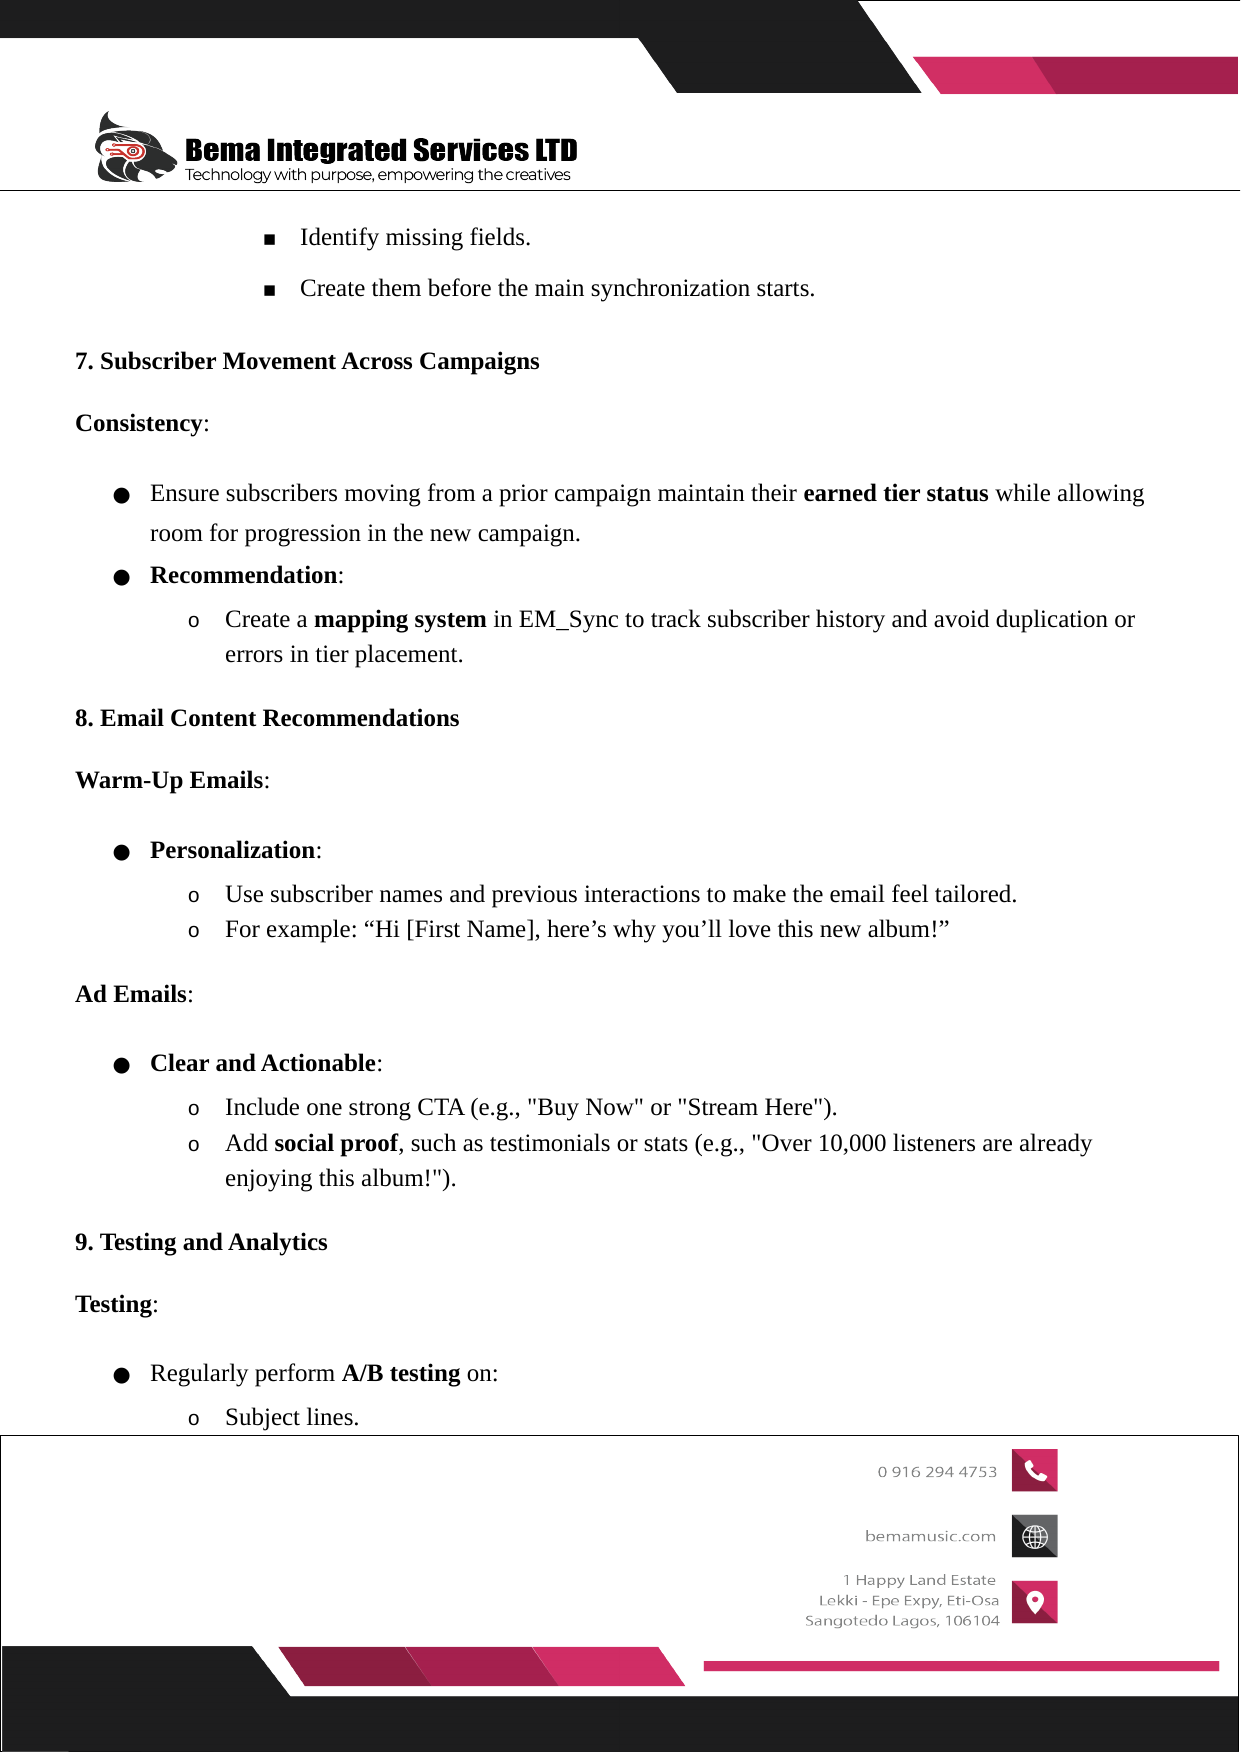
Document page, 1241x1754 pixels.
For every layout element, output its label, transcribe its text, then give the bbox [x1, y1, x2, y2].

list Ensure subscribers moving from a prior campaign maintain their earned tier status while allowing room for progression in the new campaign. [112, 470, 1165, 547]
list Identify missing fields. [262, 214, 1165, 257]
list Create a mapping system in EM_Sync to track subscriber history and avoid duplication or errors in tier placement. [187, 604, 1165, 668]
list For example: “Hi [First Name], here’s why you’ll love this new album!” [187, 914, 1165, 944]
list Clear and Actionable: [112, 1041, 1165, 1084]
text Ad Emails: [75, 979, 1165, 1008]
picture [0, 1435, 1238, 1752]
list Use subscriber names and previous interactions to make the email feel tailored. [187, 879, 1165, 908]
text 8. Email Content Recommendations [75, 703, 1165, 732]
text Consistency: [75, 408, 1165, 437]
list Subject lines. [187, 1402, 1165, 1432]
list Recommendation: [112, 553, 1165, 596]
list Personalization: [112, 828, 1165, 870]
text 7. Subscriber Movement Across Campaigns [75, 346, 1165, 374]
list Regularly perform A/B testing on: [112, 1351, 1165, 1394]
picture [0, 0, 1238, 190]
list Add social proof, such as testimonials or stats (e.g., "Over 10,000 listeners are already enjoying this album!"). [187, 1128, 1165, 1192]
list Create them before the main synchronization starts. [262, 265, 1165, 308]
list Include one strong CTA (e.g., "Buy Now" or "Stream Here"). [187, 1092, 1165, 1122]
text Warm-Up Emails: [75, 765, 1165, 794]
text Testing: [75, 1289, 1165, 1318]
text 9. Testing and Analytics [75, 1227, 1165, 1255]
